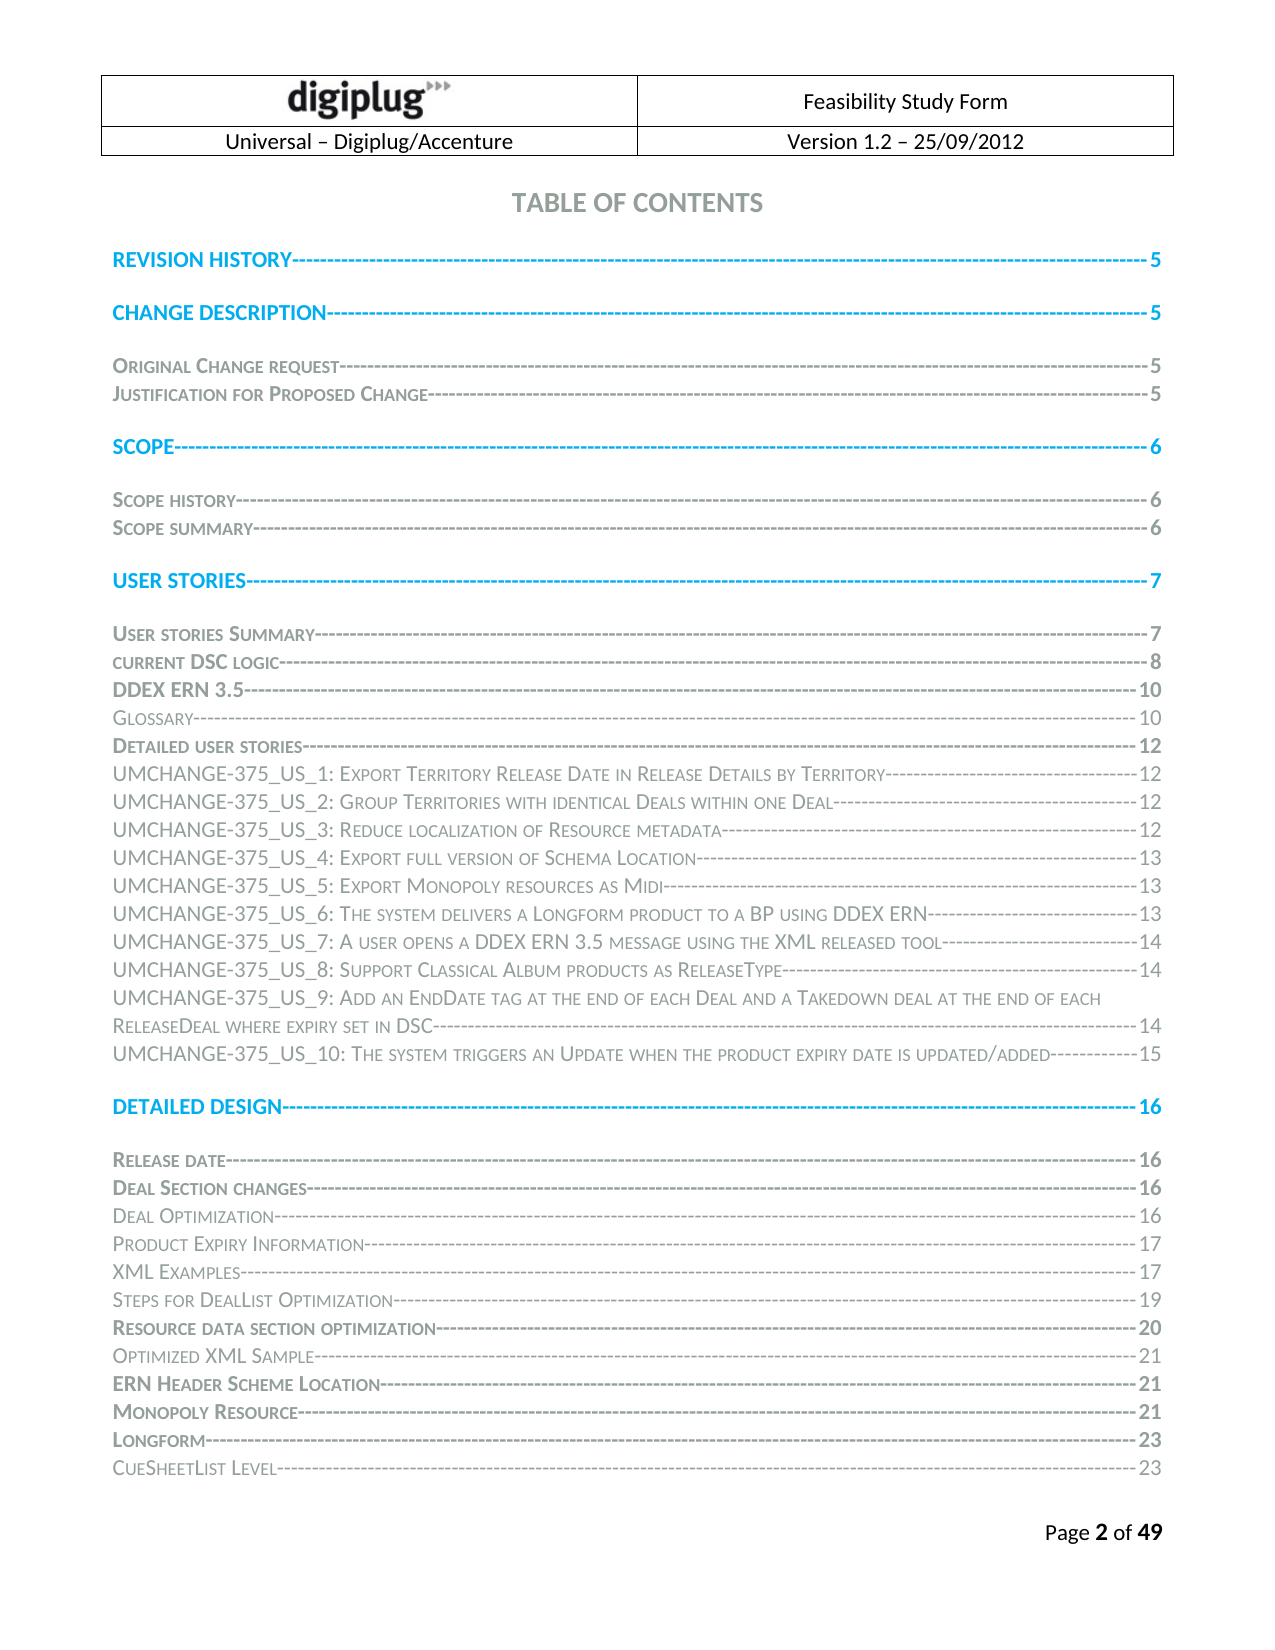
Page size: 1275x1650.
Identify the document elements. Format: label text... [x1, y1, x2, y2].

text User stories Summary 7 [112, 619, 1162, 647]
text Scope history 6 [112, 485, 1162, 513]
text UMCHANGE-375_US_2: Group Territories with identical Deals within one Deal 12 [112, 787, 1162, 815]
text current DSC logic 8 [112, 647, 1162, 675]
text XML Examples 17 [112, 1257, 1162, 1285]
text UMCHANGE-375_US_10: The system triggers an Update when the product expiry date is updated/added 15 [112, 1039, 1162, 1067]
text Deal Section changes 16 [112, 1173, 1162, 1201]
text Glossary 10 [112, 703, 1162, 731]
text ERN Header Scheme Location 21 [112, 1369, 1162, 1397]
text Scope 6 [112, 432, 1162, 460]
text User stories 7 [112, 566, 1162, 594]
text UMCHANGE-375_US_6: The system delivers a Longform product to a BP using DDEX ERN 13 [112, 899, 1162, 927]
text UMCHANGE-375_US_5: Export Monopoly resources as Midi 13 [112, 871, 1162, 899]
text UMCHANGE-375_US_8: Support Classical Album products as ReleaseType 14 [112, 955, 1162, 983]
text Justification for Proposed Change 5 [112, 379, 1162, 407]
text DDEX ERN 3.5 10 [112, 675, 1162, 703]
text Product Expiry Information 17 [112, 1229, 1162, 1257]
text Scope summary 6 [112, 513, 1162, 541]
text Release date 16 [112, 1145, 1162, 1173]
text Revision History 5 [112, 245, 1162, 273]
text Detailed user stories 12 [112, 731, 1162, 759]
text Optimized XML Sample 21 [112, 1341, 1162, 1369]
text UMCHANGE-375_US_3: Reduce localization of Resource metadata 12 [112, 815, 1162, 843]
text Monopoly Resource 21 [112, 1397, 1162, 1426]
text UMCHANGE-375_US_9: Add an EndDate tag at the end of each Deal and a Takedown deal at the end of each ReleaseDeal where expiry set in DSC 14 [112, 983, 1162, 1039]
text TABLE OF CONTENTS [112, 184, 1162, 220]
text Original Change request 5 [112, 351, 1162, 379]
text Change Description 5 [112, 298, 1162, 326]
text Steps for DealList Optimization 19 [112, 1285, 1162, 1313]
text Longform 23 [112, 1426, 1162, 1453]
text Resource data section optimization 20 [112, 1313, 1162, 1341]
text CueSheetList Level 23 [112, 1453, 1162, 1482]
text detailed Design 16 [112, 1092, 1162, 1120]
text UMCHANGE-375_US_1: Export Territory Release Date in Release Details by Territory 12 [112, 759, 1162, 787]
text UMCHANGE-375_US_7: A user opens a DDEX ERN 3.5 message using the XML released tool 14 [112, 927, 1162, 955]
text UMCHANGE-375_US_4: Export full version of Schema Location 13 [112, 843, 1162, 871]
picture [281, 76, 457, 126]
text Deal Optimization 16 [112, 1201, 1162, 1229]
